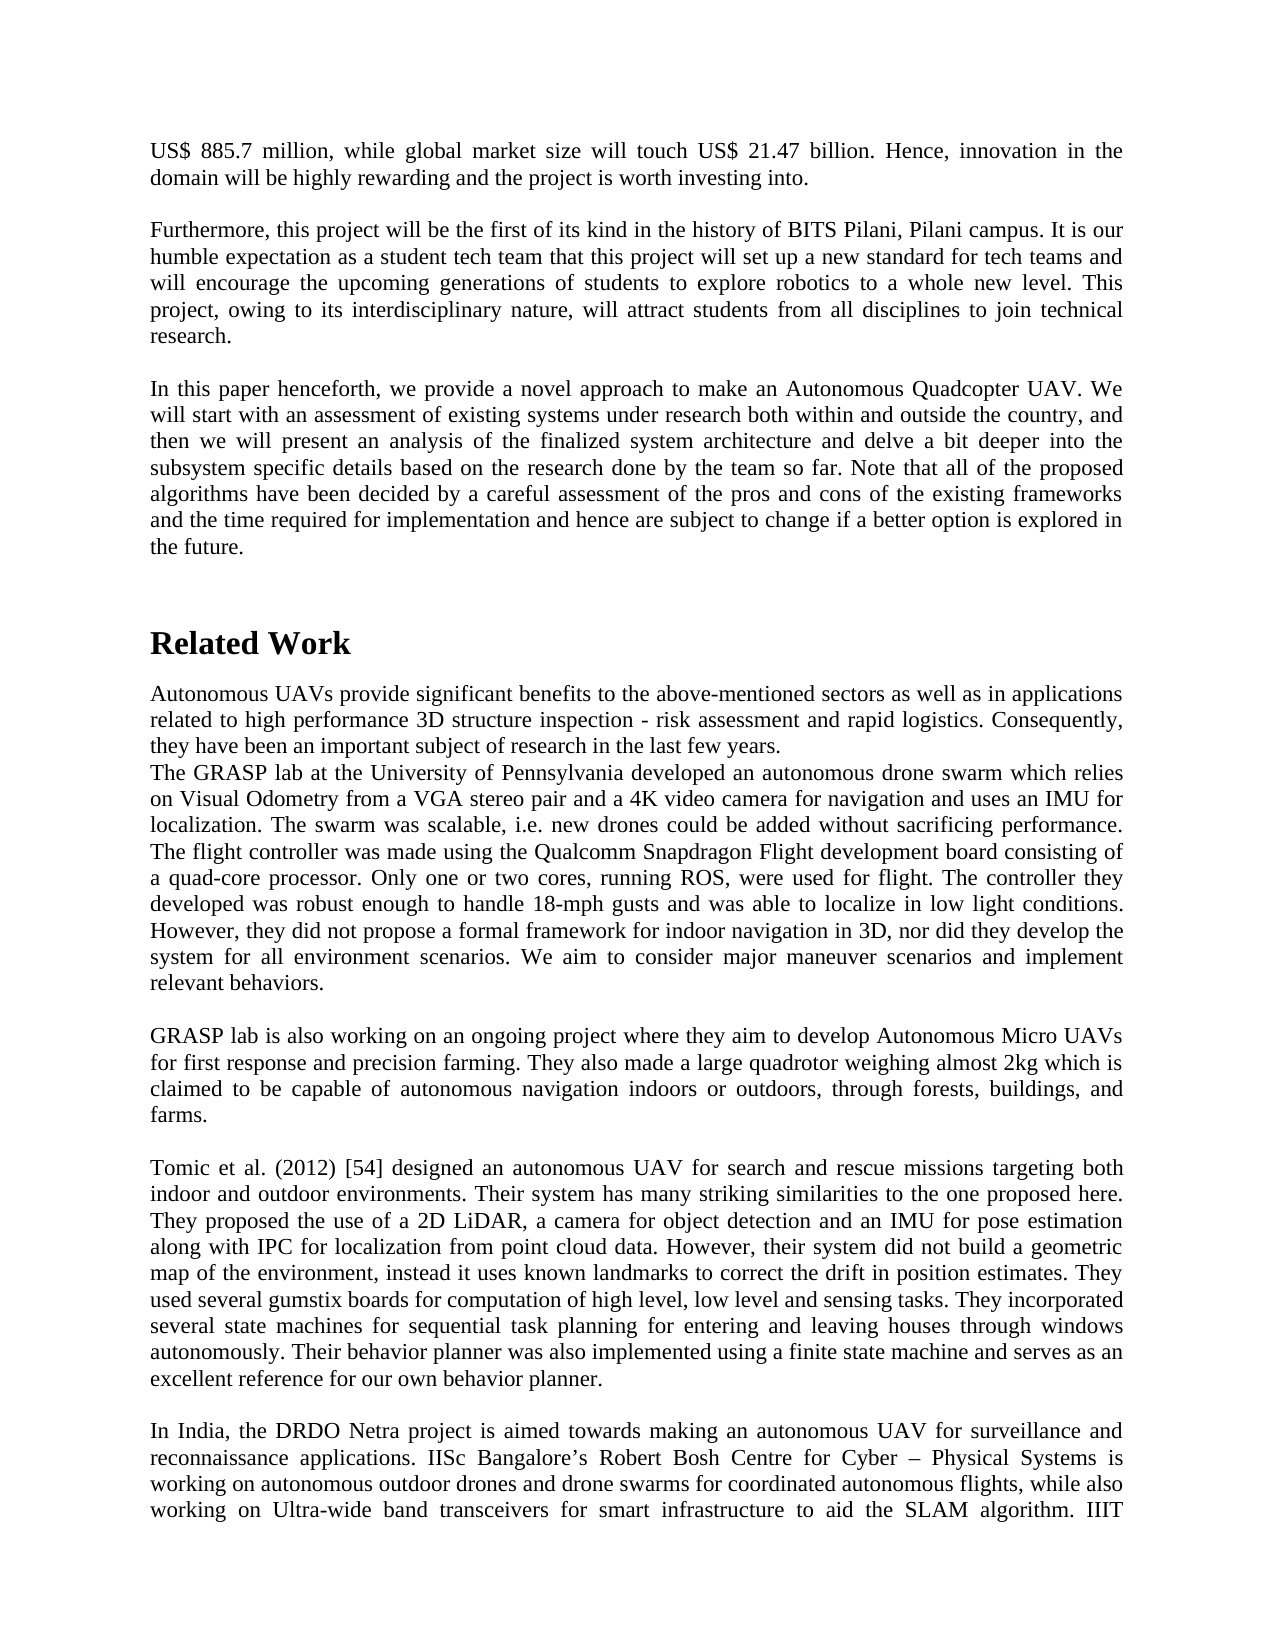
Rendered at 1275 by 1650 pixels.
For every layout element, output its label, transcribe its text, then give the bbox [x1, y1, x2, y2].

text The GRASP lab at the University of Pennsylvania developed an autonomous drone swarm which relies on Visual Odometry from a VGA stereo pair and a 4K video camera for navigation and uses an IMU for localization. The swarm was scalable, i.e. new drones could be added without sacrificing performance. The flight controller was made using the Qualcomm Snapdragon Flight development board consisting of a quad-core processor. Only one or two cores, running ROS, were used for flight. The controller they developed was robust enough to handle 18-mph gusts and was able to localize in low light conditions. However, they did not propose a formal framework for indoor navigation in 3D, nor did they develop the system for all environment scenarios. We aim to consider major maneuver scenarios and implement relevant behaviors. [150, 759, 1125, 996]
text Autonomous UAVs provide significant benefits to the above-mentioned sectors as well as in applications related to high performance 3D structure inspection - risk assessment and rapid logistics. Consequently, they have been an important subject of research in the last few years. [150, 679, 1125, 759]
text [150, 1417, 1125, 1523]
text Tomic et al. (2012) [54] designed an autonomous UAV for search and rescue missions targeting both indoor and outdoor environments. Their system has many striking similarities to the one proposed here. They proposed the use of a 2D LiDAR, a camera for object detection and an IMU for pose estimation along with IPC for localization from point cloud data. However, their system did not build a geometric map of the environment, instead it uses known landmarks to correct the drift in position estimates. They used several gumstix boards for computation of high level, low level and sensing tasks. They incorporated several state machines for sequential task planning for entering and leaving houses through windows autonomously. Their behavior planner was also implemented using a finite state machine and serves as an excellent reference for our own behavior planner. [150, 1154, 1125, 1391]
text GRASP lab is also working on an ongoing project where they aim to develop Autonomous Micro UAVs for first response and precision farming. They also made a large quadrotor weighing almost 2kg which is claimed to be capable of autonomous navigation indoors or outdoors, through forests, buildings, and farms. [150, 1022, 1125, 1128]
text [150, 137, 1125, 190]
text In this paper henceforth, we provide a novel approach to make an Autonomous Quadcopter UAV. We will start with an assessment of existing systems under research both within and outside the country, and then we will present an analysis of the finalized system architecture and delve a bit deeper into the subsystem specific details based on the research done by the team so far. Note that all of the proposed algorithms have been decided by a careful assessment of the pros and cons of the existing frameworks and the time required for implementation and hence are subject to change if a better option is explored in the future. [150, 375, 1125, 559]
text Furthermore, this project will be the first of its kind in the history of BITS Pilani, Pilani campus. It is our humble expectation as a student tech team that this project will set up a new standard for tech teams and will encourage the upcoming generations of students to explore robotics to a whole new level. This project, owing to its interdisciplinary nature, will attract students from all disciplines to join technical research. [150, 217, 1125, 348]
subtitle Related Work [150, 623, 1125, 661]
